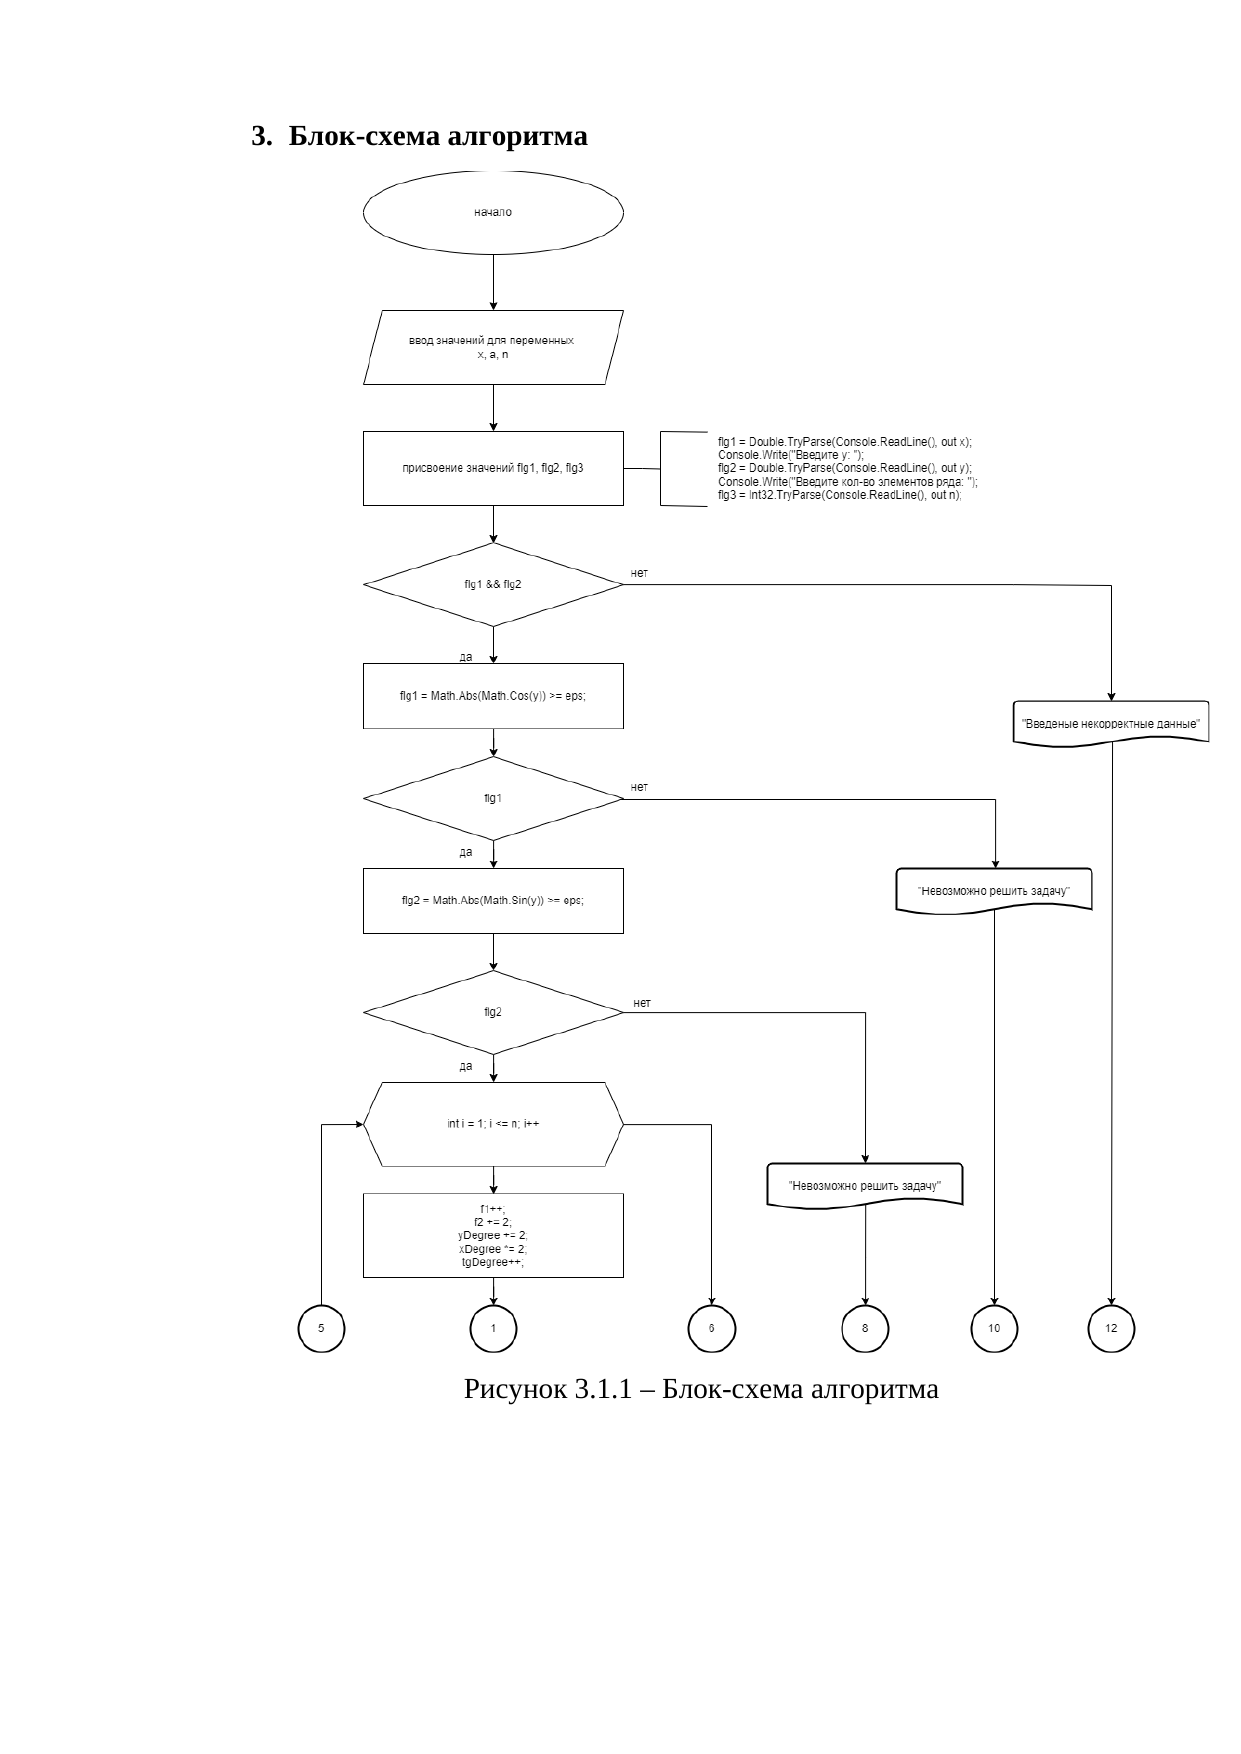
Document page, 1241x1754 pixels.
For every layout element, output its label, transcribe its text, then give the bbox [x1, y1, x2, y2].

text Рисунок 3.1.1 – Блок-схема алгоритма [251, 1371, 1152, 1404]
picture [251, 171, 1210, 1353]
list Блок-схема алгоритма [251, 118, 1152, 152]
